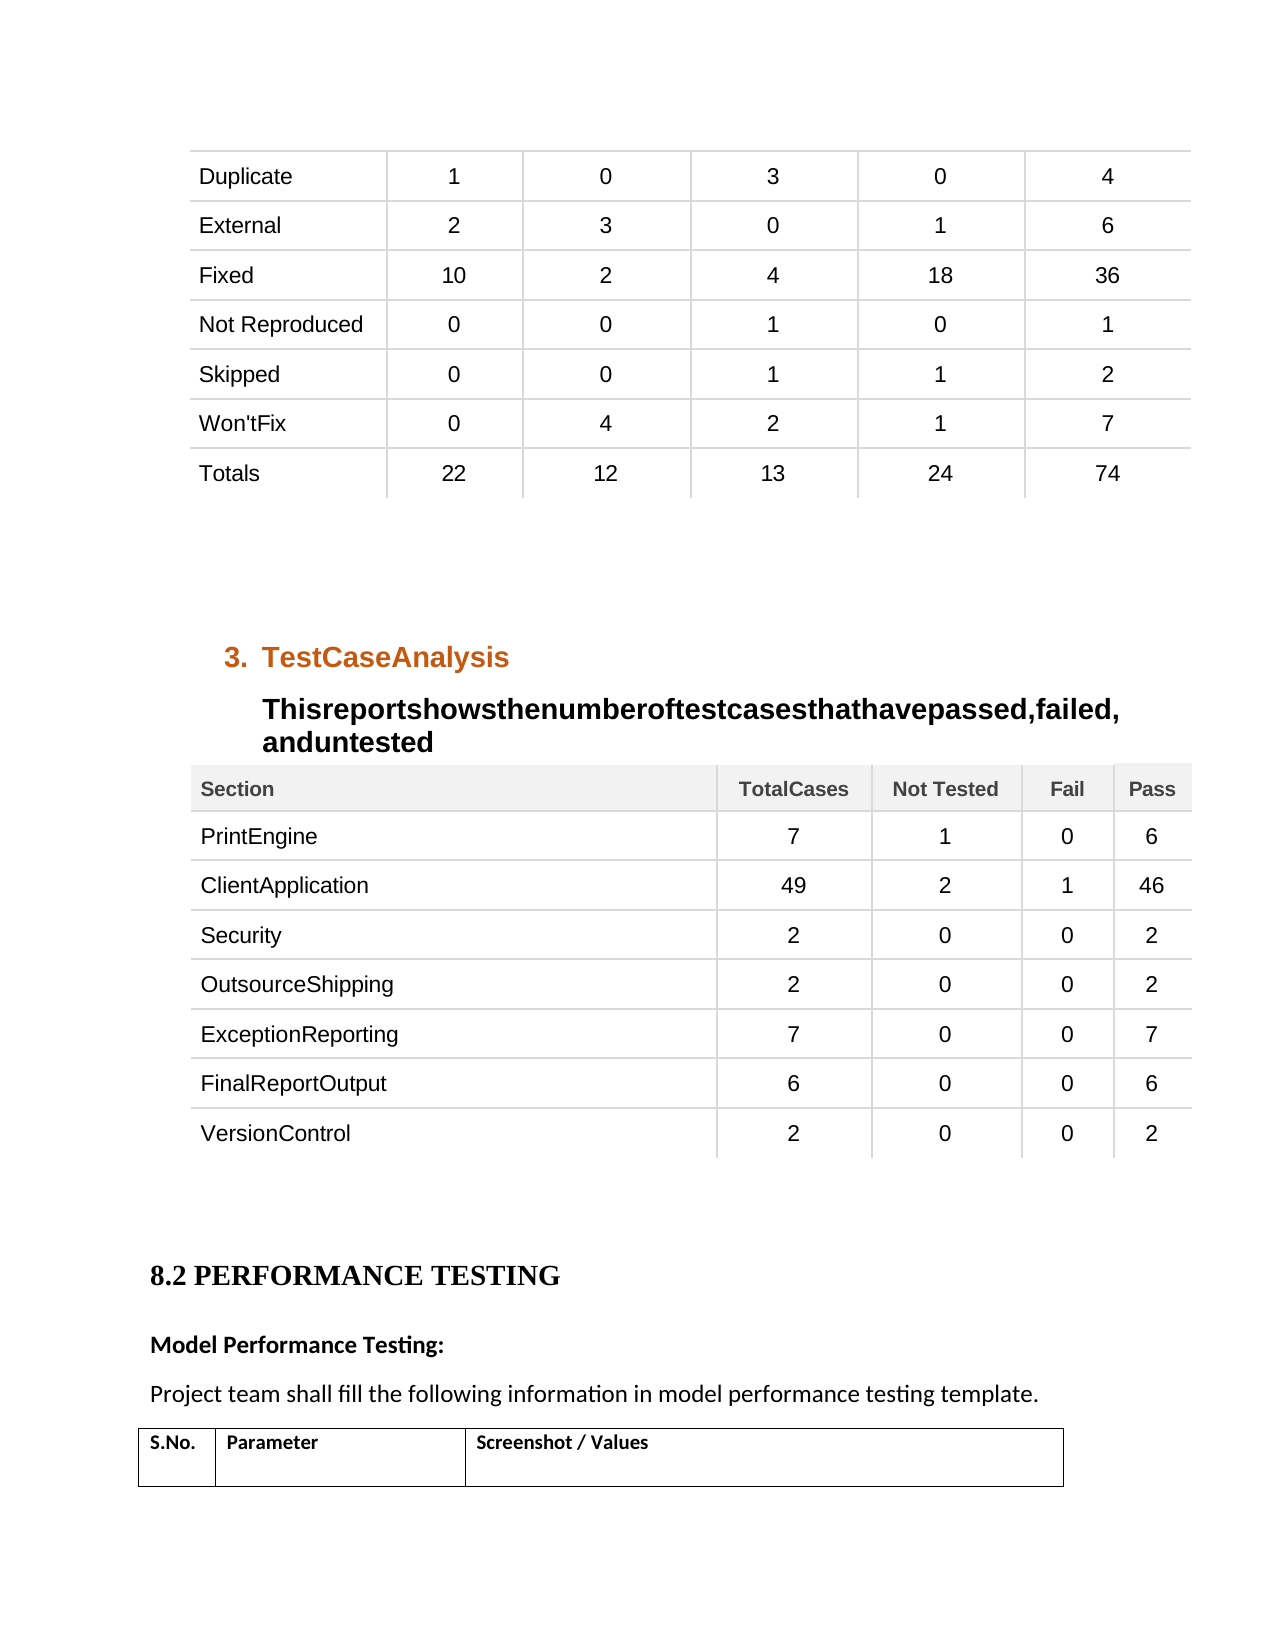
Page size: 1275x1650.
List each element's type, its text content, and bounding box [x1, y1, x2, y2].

table_header Section [191, 765, 716, 810]
table_cell Duplicate [190, 152, 386, 199]
table_cell 2 [1115, 960, 1192, 1008]
table_cell 0 [524, 152, 690, 199]
table_cell 0 [388, 350, 522, 397]
table_cell 1 [859, 400, 1024, 447]
table_cell 0 [1023, 1059, 1113, 1107]
table_cell 2 [1026, 350, 1191, 397]
table_cell 3 [692, 152, 857, 199]
table_cell 7 [718, 812, 871, 859]
table_cell 6 [718, 1059, 871, 1107]
table_header Fail [1023, 765, 1113, 810]
table_cell 0 [388, 301, 522, 348]
text Thisreportshowsthenumberoftestcasesthathavepassed,failed,anduntested [262, 692, 1125, 759]
table_cell PrintEngine [191, 812, 716, 859]
table_cell ExceptionReporting [191, 1010, 716, 1057]
text Project team shall fill the following information in model performance testing template. [150, 1378, 1125, 1409]
subtitle TestCaseAnalysis [224, 640, 1125, 674]
table_cell 1 [388, 152, 522, 199]
table_cell ClientApplication [191, 861, 716, 909]
table_cell 1 [692, 301, 857, 348]
table_cell 0 [1023, 960, 1113, 1008]
table_cell Not Reproduced [190, 301, 386, 348]
table_cell 1 [1026, 301, 1191, 348]
table_cell 0 [524, 350, 690, 397]
table_cell 1 [692, 350, 857, 397]
table_cell 1 [873, 812, 1021, 859]
table_cell 18 [859, 251, 1024, 298]
table_cell 2 [1115, 911, 1192, 958]
table_cell External [190, 202, 386, 249]
table_cell 0 [873, 1109, 1021, 1158]
table_cell 0 [859, 301, 1024, 348]
text Model Performance Testing: [150, 1329, 1125, 1359]
table_cell 4 [524, 400, 690, 447]
table_cell 0 [873, 1010, 1021, 1057]
table_cell 4 [692, 251, 857, 298]
table_cell 1 [1023, 861, 1113, 909]
table_cell 2 [1115, 1109, 1193, 1158]
table_cell 22 [388, 449, 522, 498]
table_cell 2 [388, 202, 522, 249]
table_cell Security [191, 911, 716, 958]
table_cell 49 [718, 861, 871, 909]
table_cell 0 [873, 1059, 1021, 1107]
table_header S.No. [139, 1429, 215, 1486]
table_cell 2 [718, 960, 871, 1008]
text 8.2 PERFORMANCE TESTING [150, 1258, 1125, 1291]
table_cell 2 [718, 911, 871, 958]
table_cell Fixed [190, 251, 386, 298]
table_cell 7 [718, 1010, 871, 1057]
table_cell 0 [692, 202, 857, 249]
table_cell 0 [1023, 911, 1113, 958]
table_cell 4 [1026, 152, 1191, 199]
table_cell 0 [859, 152, 1024, 199]
table_header Pass [1115, 763, 1192, 810]
table_header Not Tested [873, 765, 1021, 810]
table_cell 10 [388, 251, 522, 298]
table_cell 7 [1115, 1010, 1192, 1057]
table_cell FinalReportOutput [191, 1059, 716, 1107]
table_cell 0 [388, 400, 522, 447]
table_cell 2 [524, 251, 690, 298]
table_cell 7 [1026, 400, 1191, 447]
table_cell 13 [692, 449, 857, 498]
table_cell 2 [873, 861, 1021, 909]
table_cell 46 [1115, 861, 1192, 909]
table_cell 3 [524, 202, 690, 249]
table_cell VersionControl [190, 1109, 716, 1158]
table_cell 6 [1026, 202, 1191, 249]
table_cell 6 [1115, 1059, 1192, 1107]
table_cell 0 [1023, 1010, 1113, 1057]
table_cell 36 [1026, 251, 1191, 298]
table_cell 0 [524, 301, 690, 348]
table_cell 0 [873, 960, 1021, 1008]
table_cell Won'tFix [190, 400, 386, 447]
table_cell 0 [1023, 1109, 1113, 1158]
table_cell 6 [1115, 812, 1192, 859]
table_cell Totals [189, 449, 386, 498]
table_cell 2 [692, 400, 857, 447]
table_cell Skipped [190, 350, 386, 397]
table_cell 1 [859, 350, 1024, 397]
table_cell 0 [873, 911, 1021, 958]
table_cell OutsourceShipping [191, 960, 716, 1008]
table_header Parameter [216, 1429, 465, 1486]
table_cell 12 [524, 449, 690, 498]
table_cell 74 [1026, 449, 1192, 498]
table_header Screenshot / Values [466, 1429, 1063, 1486]
table_cell 2 [718, 1109, 871, 1158]
table_cell 1 [859, 202, 1024, 249]
table_cell 24 [859, 449, 1024, 498]
table_header TotalCases [718, 765, 871, 810]
table_cell 0 [1023, 812, 1113, 859]
